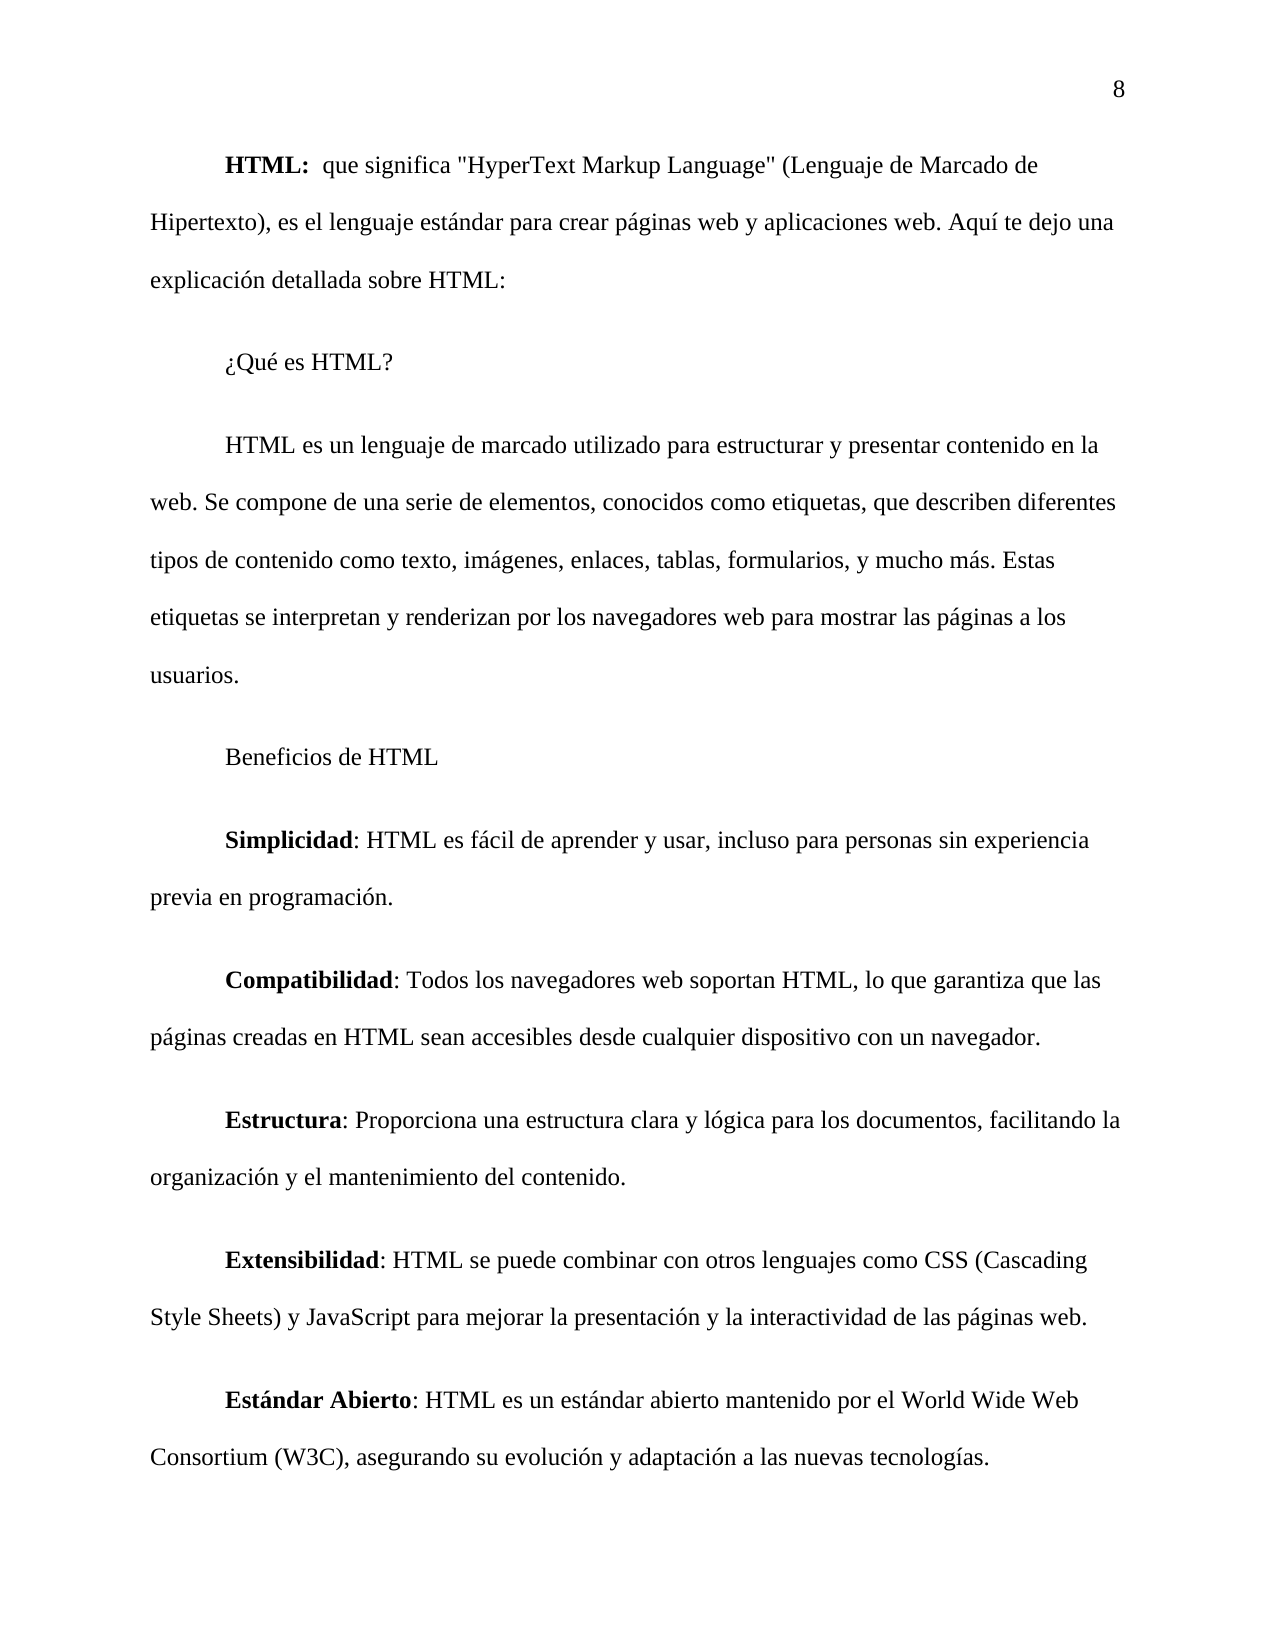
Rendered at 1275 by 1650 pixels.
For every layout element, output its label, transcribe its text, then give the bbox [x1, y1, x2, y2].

subtitle Compatibilidad: Todos los navegadores web soportan HTML, lo que garantiza que las páginas creadas en HTML sean accesibles desde cualquier dispositivo con un navegador. [150, 965, 1125, 1051]
subtitle Estándar Abierto: HTML es un estándar abierto mantenido por el World Wide Web Consortium (W3C), asegurando su evolución y adaptación a las nuevas tecnologías. [150, 1385, 1125, 1471]
subtitle HTML: que significa "HyperText Markup Language" (Lenguaje de Marcado de Hipertexto), es el lenguaje estándar para crear páginas web y aplicaciones web. Aquí te dejo una explicación detallada sobre HTML: [150, 150, 1125, 294]
subtitle Simplicidad: HTML es fácil de aprender y usar, incluso para personas sin experiencia previa en programación. [150, 825, 1125, 911]
subtitle Extensibilidad: HTML se puede combinar con otros lenguajes como CSS (Cascading Style Sheets) y JavaScript para mejorar la presentación y la interactividad de las páginas web. [150, 1245, 1125, 1331]
subtitle Beneficios de HTML [150, 742, 1125, 771]
subtitle HTML es un lenguaje de marcado utilizado para estructurar y presentar contenido en la web. Se compone de una serie de elementos, conocidos como etiquetas, que describen diferentes tipos de contenido como texto, imágenes, enlaces, tablas, formularios, y mucho más. Estas etiquetas se interpretan y renderizan por los navegadores web para mostrar las páginas a los usuarios. [150, 430, 1125, 689]
subtitle Estructura: Proporciona una estructura clara y lógica para los documentos, facilitando la organización y el mantenimiento del contenido. [150, 1105, 1125, 1191]
subtitle ¿Qué es HTML? [150, 347, 1125, 376]
